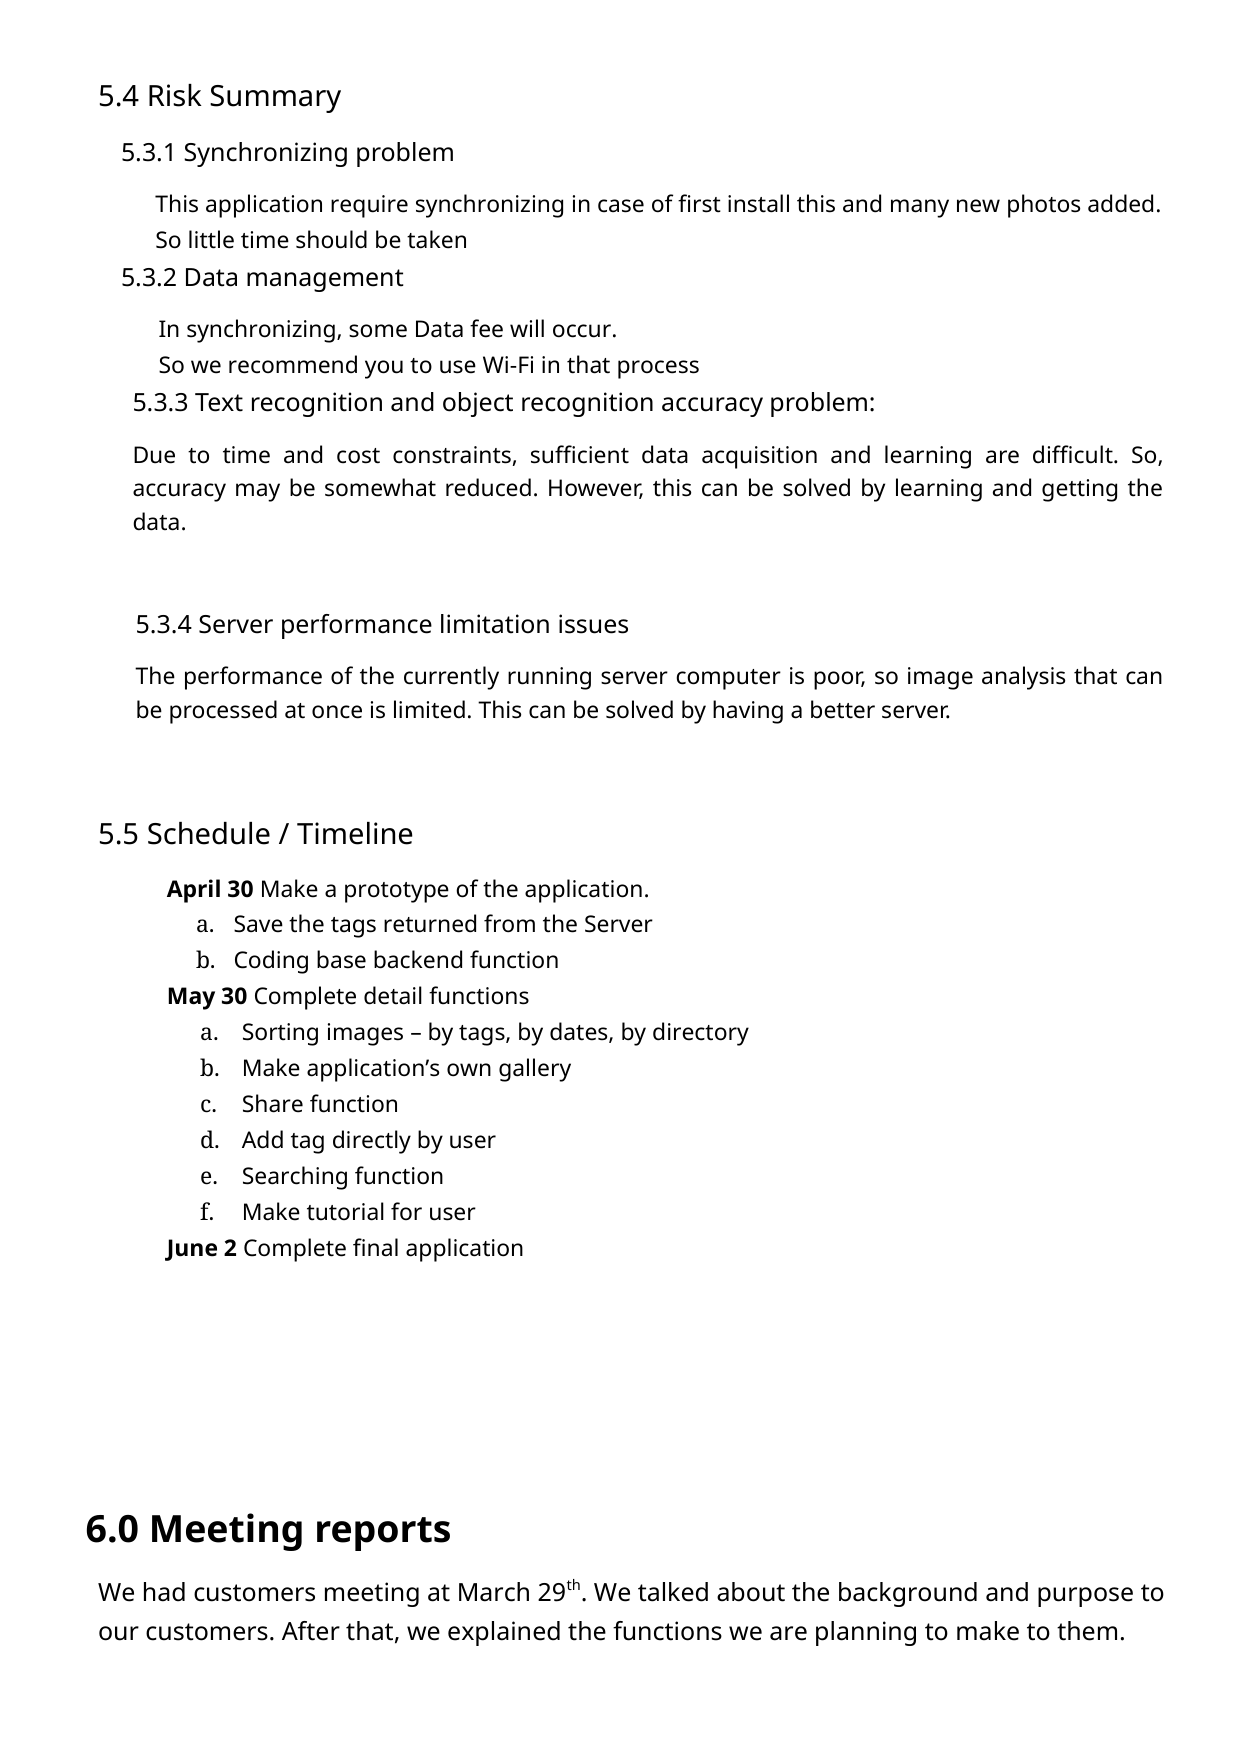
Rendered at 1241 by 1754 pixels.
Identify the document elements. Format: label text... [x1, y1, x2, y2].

list Save the tags returned from the Server [196, 908, 1165, 940]
text May 30 Complete detail functions [167, 980, 1165, 1012]
text June 2 Complete final application [167, 1232, 1165, 1263]
text In synchronizing, some Data fee will occur. [75, 313, 1165, 344]
list Sorting images – by tags, by dates, by directory [200, 1016, 1165, 1047]
list Make tutorial for user [200, 1196, 1165, 1227]
text So we recommend you to use Wi-Fi in that process [75, 349, 1165, 380]
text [98, 1574, 1165, 1648]
subtitle 5.4 Risk Summary [98, 75, 1142, 115]
text April 30 Make a prototype of the application. [167, 872, 1165, 904]
subtitle 5.3.3 Text recognition and object recognition accuracy problem: [132, 385, 1142, 419]
list Add tag directly by user [200, 1124, 1165, 1155]
subtitle 5.5 Schedule / Timeline [98, 813, 1142, 853]
list Searching function [200, 1160, 1165, 1191]
text Due to time and cost constraints, sufficient data acquisition and learning are difficult. So, accuracy may be somewhat reduced. However, this can be solved by learning and getting the data. [132, 438, 1165, 537]
text This application require synchronizing in case of first install this and many new photos added. So little time should be taken [155, 188, 1165, 255]
text The performance of the currently running server computer is poor, so image analysis that can be processed at once is limited. This can be solved by having a better server. [135, 660, 1165, 725]
subtitle 5.3.4 Server performance limitation issues [98, 607, 1142, 641]
list Share function [200, 1088, 1165, 1119]
subtitle 6.0 Meeting reports [85, 1503, 1142, 1554]
subtitle 5.3.1 Synchronizing problem [121, 134, 1142, 168]
list Coding base backend function [196, 944, 1165, 976]
subtitle 5.3.2 Data management [121, 260, 1142, 294]
list Make application’s own gallery [200, 1052, 1165, 1083]
